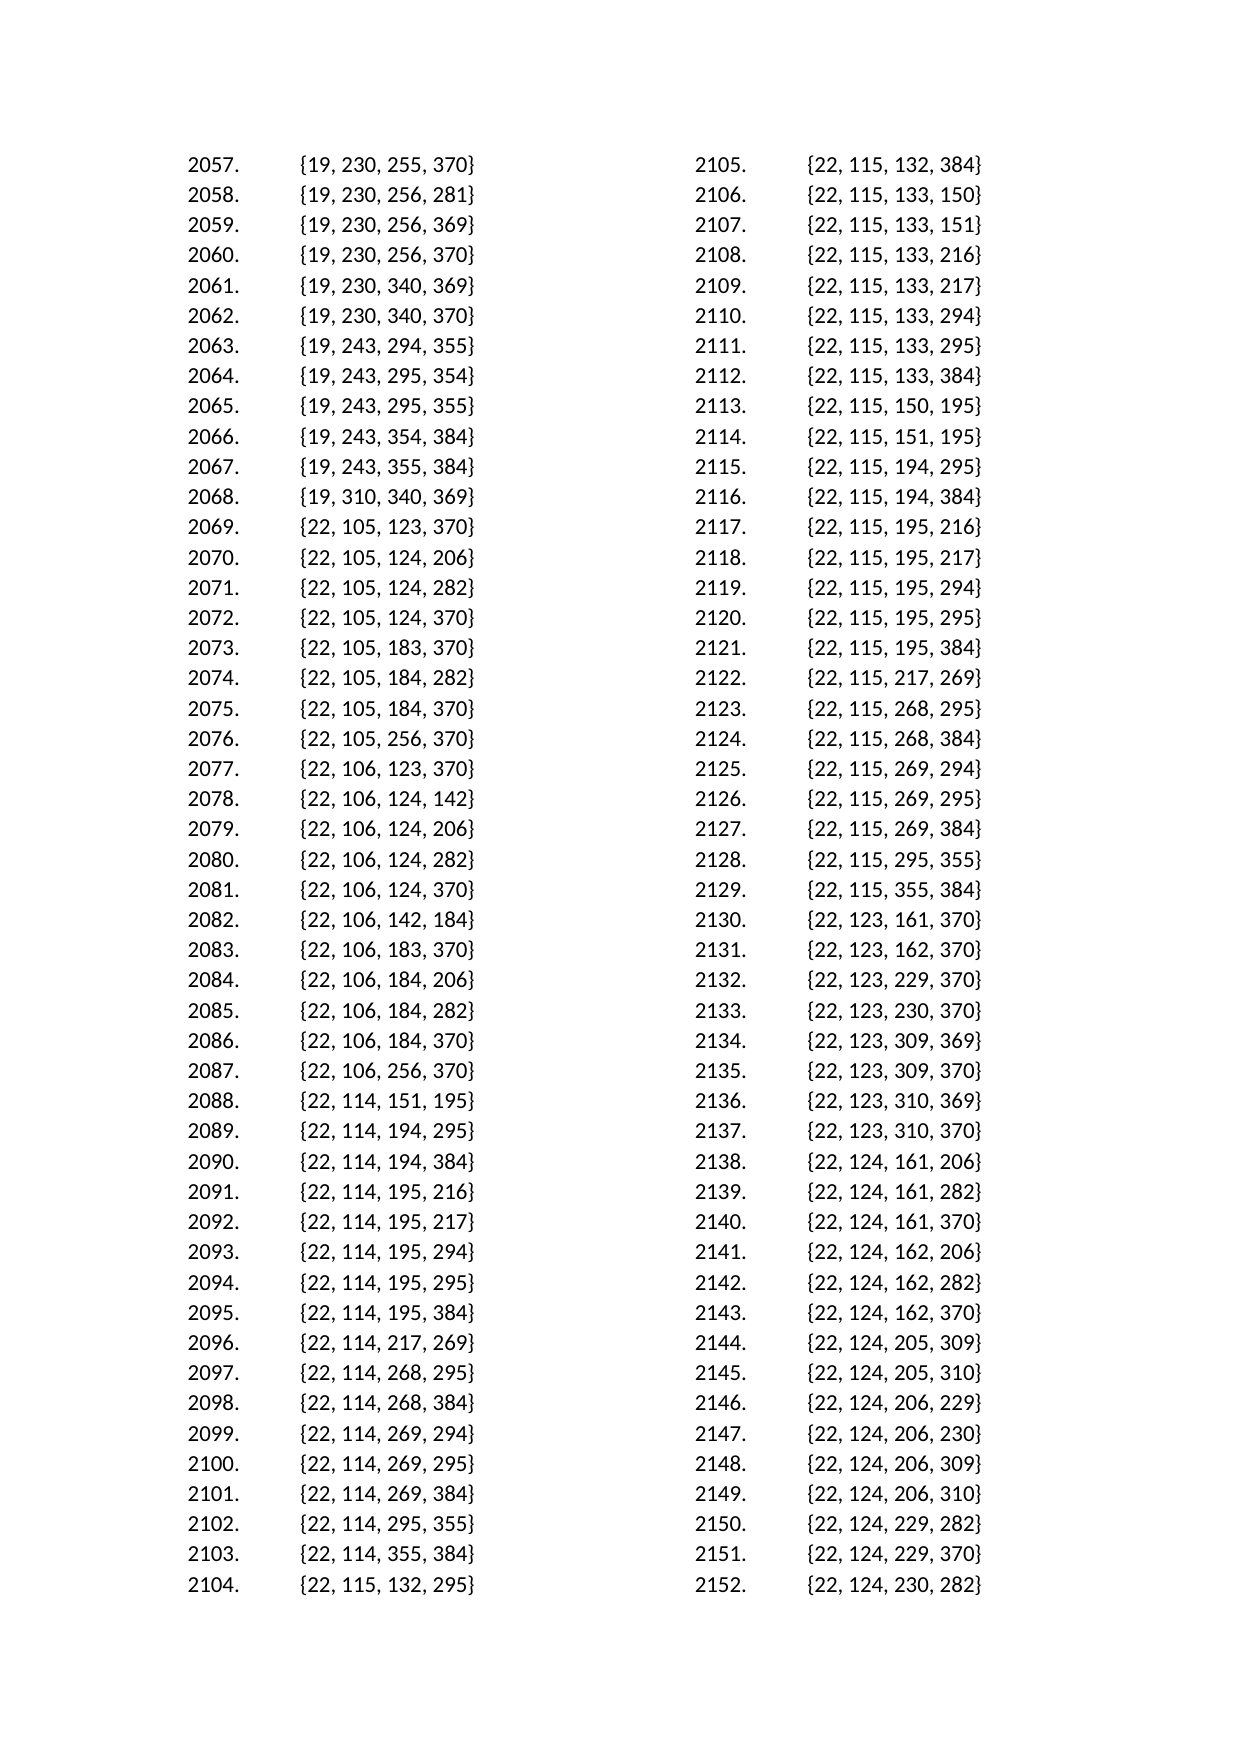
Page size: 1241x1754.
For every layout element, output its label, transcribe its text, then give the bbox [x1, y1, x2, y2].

list {22, 124, 205, 310} [694, 1358, 1090, 1386]
list {22, 115, 133, 150} [694, 180, 1090, 208]
list {22, 123, 161, 370} [694, 905, 1090, 933]
list {22, 115, 195, 216} [694, 512, 1090, 541]
list {22, 105, 123, 370} [187, 512, 583, 541]
list {22, 114, 195, 295} [187, 1268, 583, 1296]
list {22, 115, 194, 295} [694, 452, 1090, 480]
list {22, 105, 183, 370} [187, 633, 583, 661]
list {22, 105, 256, 370} [187, 724, 583, 752]
list {22, 115, 133, 294} [694, 301, 1090, 329]
list {22, 115, 133, 217} [694, 271, 1090, 299]
list {22, 114, 195, 217} [187, 1207, 583, 1235]
list {22, 123, 229, 370} [694, 966, 1090, 994]
list {22, 124, 206, 229} [694, 1388, 1090, 1417]
list {22, 105, 184, 370} [187, 694, 583, 722]
list {22, 124, 229, 282} [694, 1509, 1090, 1537]
list {22, 114, 195, 384} [187, 1298, 583, 1326]
list {22, 105, 124, 370} [187, 603, 583, 631]
list {22, 106, 183, 370} [187, 935, 583, 963]
list {22, 123, 309, 369} [694, 1026, 1090, 1054]
list {22, 114, 269, 384} [187, 1479, 583, 1507]
list {22, 114, 268, 384} [187, 1388, 583, 1417]
list {22, 115, 133, 151} [694, 210, 1090, 238]
list {19, 243, 354, 384} [187, 422, 583, 450]
list {22, 124, 229, 370} [694, 1539, 1090, 1568]
list {19, 243, 295, 354} [187, 361, 583, 389]
list {22, 123, 309, 370} [694, 1056, 1090, 1084]
list {22, 115, 195, 384} [694, 633, 1090, 661]
list {22, 114, 194, 384} [187, 1147, 583, 1175]
list {22, 115, 133, 295} [694, 331, 1090, 359]
list {22, 115, 151, 195} [694, 422, 1090, 450]
list {22, 114, 195, 294} [187, 1237, 583, 1266]
list {22, 114, 194, 295} [187, 1117, 583, 1145]
list {22, 106, 184, 370} [187, 1026, 583, 1054]
list {22, 115, 269, 384} [694, 814, 1090, 843]
list {22, 106, 124, 282} [187, 845, 583, 873]
list {22, 114, 195, 216} [187, 1177, 583, 1205]
list {22, 123, 162, 370} [694, 935, 1090, 963]
list {22, 124, 162, 282} [694, 1268, 1090, 1296]
list {22, 114, 269, 294} [187, 1419, 583, 1447]
list {22, 115, 150, 195} [694, 392, 1090, 420]
list {22, 114, 295, 355} [187, 1509, 583, 1537]
list {22, 124, 206, 230} [694, 1419, 1090, 1447]
list {22, 115, 132, 384} [694, 150, 1090, 178]
list {19, 230, 256, 281} [187, 180, 583, 208]
list {22, 106, 256, 370} [187, 1056, 583, 1084]
list {22, 124, 161, 370} [694, 1207, 1090, 1235]
list {22, 106, 124, 206} [187, 814, 583, 843]
list {22, 124, 162, 206} [694, 1237, 1090, 1266]
list {19, 243, 295, 355} [187, 392, 583, 420]
list {22, 115, 268, 384} [694, 724, 1090, 752]
list {19, 230, 255, 370} [187, 150, 583, 178]
list {22, 106, 124, 370} [187, 875, 583, 903]
list {22, 105, 124, 282} [187, 573, 583, 601]
list {22, 115, 268, 295} [694, 694, 1090, 722]
list {22, 124, 206, 310} [694, 1479, 1090, 1507]
list {22, 105, 184, 282} [187, 663, 583, 692]
list {22, 115, 195, 217} [694, 543, 1090, 571]
list {22, 115, 132, 295} [187, 1570, 583, 1598]
list {22, 124, 161, 282} [694, 1177, 1090, 1205]
list {22, 114, 151, 195} [187, 1086, 583, 1114]
list {22, 105, 124, 206} [187, 543, 583, 571]
list {22, 106, 123, 370} [187, 754, 583, 782]
list {22, 114, 269, 295} [187, 1449, 583, 1477]
list {22, 115, 133, 384} [694, 361, 1090, 389]
list {22, 115, 355, 384} [694, 875, 1090, 903]
list {22, 124, 230, 282} [694, 1570, 1090, 1598]
list {19, 230, 256, 370} [187, 241, 583, 269]
list {19, 230, 340, 369} [187, 271, 583, 299]
list {19, 243, 294, 355} [187, 331, 583, 359]
list {19, 230, 256, 369} [187, 210, 583, 238]
list {19, 243, 355, 384} [187, 452, 583, 480]
list {22, 106, 124, 142} [187, 784, 583, 812]
list {19, 310, 340, 369} [187, 482, 583, 510]
list {22, 114, 268, 295} [187, 1358, 583, 1386]
list {22, 123, 230, 370} [694, 996, 1090, 1024]
list {22, 106, 184, 206} [187, 966, 583, 994]
list {22, 106, 184, 282} [187, 996, 583, 1024]
list {22, 115, 194, 384} [694, 482, 1090, 510]
list {22, 124, 206, 309} [694, 1449, 1090, 1477]
list {22, 115, 269, 295} [694, 784, 1090, 812]
list {22, 124, 161, 206} [694, 1147, 1090, 1175]
list {22, 123, 310, 369} [694, 1086, 1090, 1114]
list {22, 115, 133, 216} [694, 241, 1090, 269]
list {22, 114, 217, 269} [187, 1328, 583, 1356]
list {19, 230, 340, 370} [187, 301, 583, 329]
list {22, 115, 269, 294} [694, 754, 1090, 782]
list {22, 115, 195, 294} [694, 573, 1090, 601]
list {22, 115, 295, 355} [694, 845, 1090, 873]
list {22, 115, 195, 295} [694, 603, 1090, 631]
list {22, 123, 310, 370} [694, 1117, 1090, 1145]
list {22, 106, 142, 184} [187, 905, 583, 933]
list {22, 124, 205, 309} [694, 1328, 1090, 1356]
list {22, 114, 355, 384} [187, 1539, 583, 1568]
list {22, 115, 217, 269} [694, 663, 1090, 692]
list {22, 124, 162, 370} [694, 1298, 1090, 1326]
